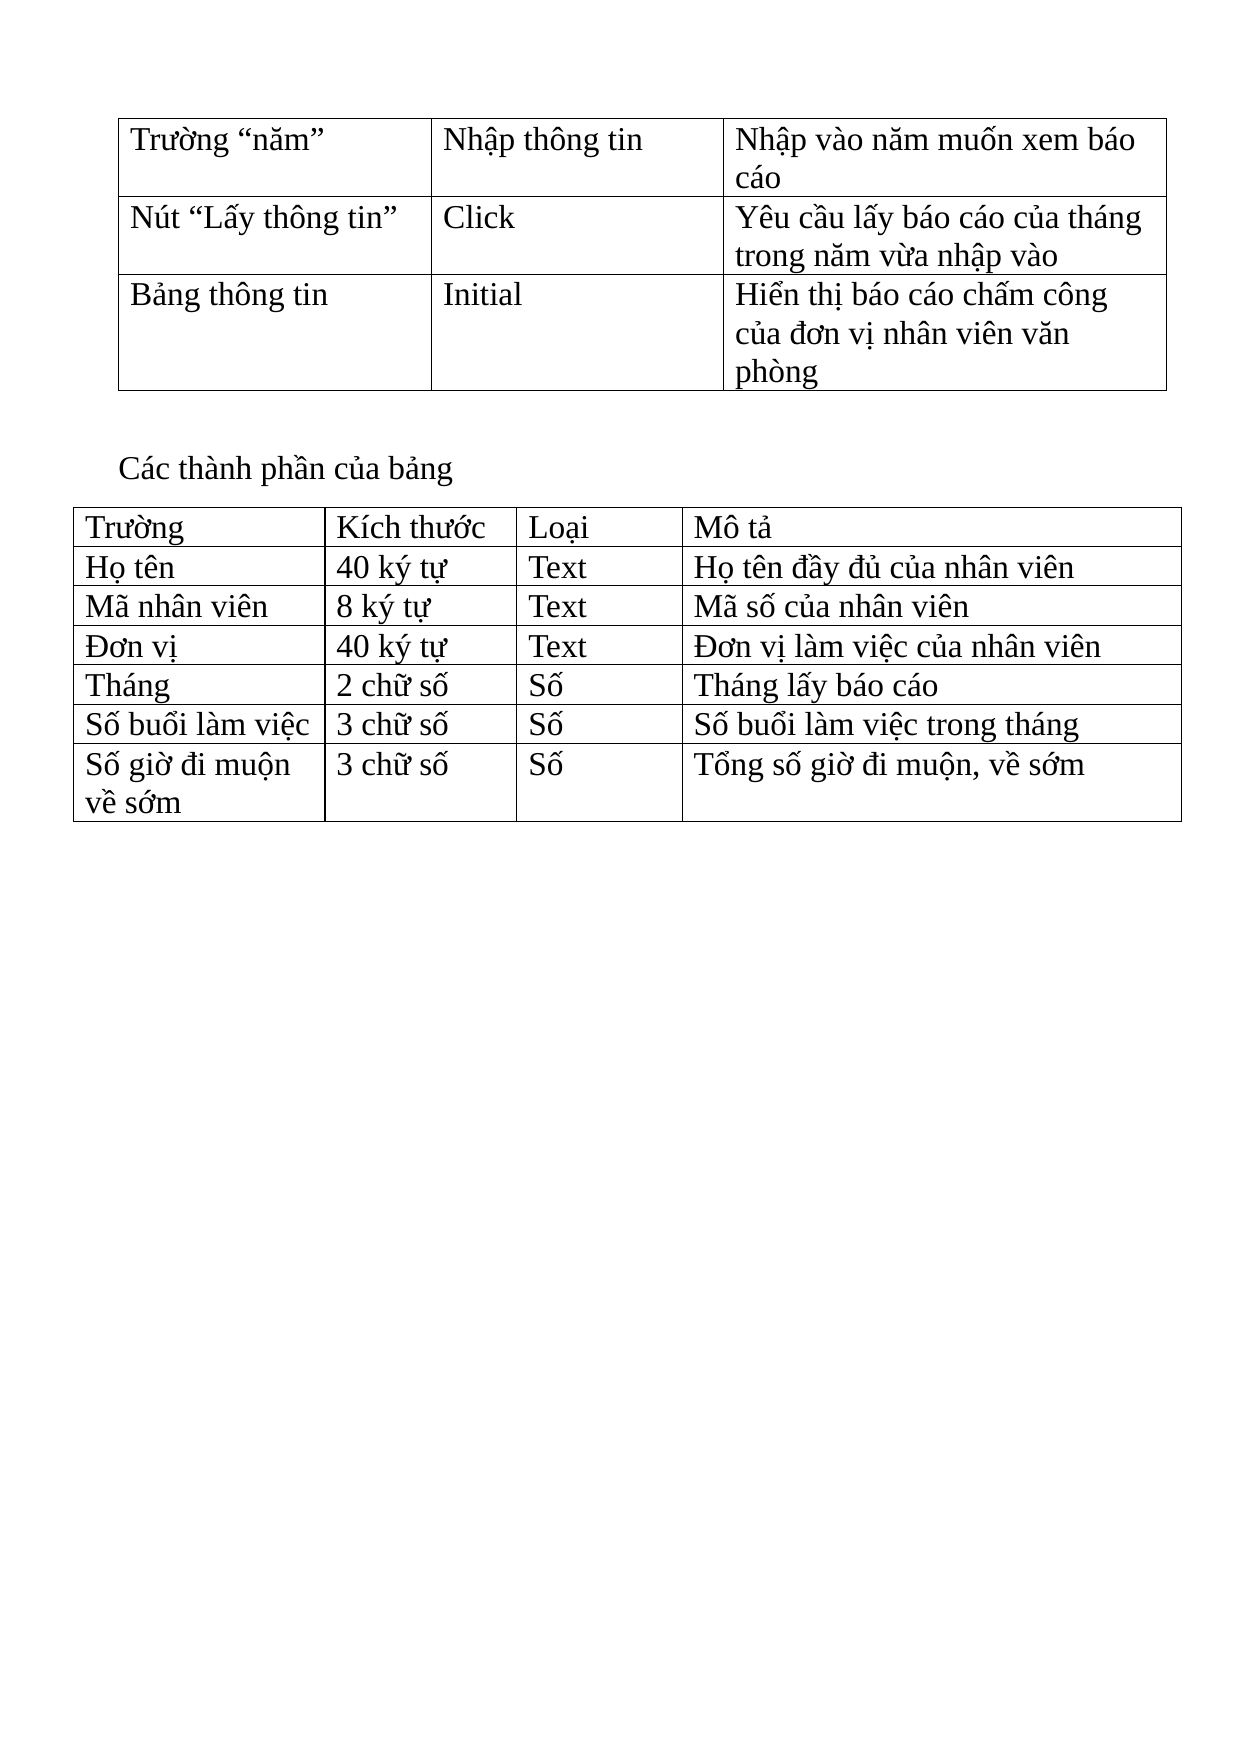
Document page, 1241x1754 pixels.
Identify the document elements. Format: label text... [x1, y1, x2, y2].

table_cell 3 chữ số [326, 705, 516, 743]
table_cell Tháng [74, 665, 324, 703]
table_cell Số [517, 665, 682, 703]
table_header Trường [74, 508, 324, 546]
table_cell 3 chữ số [326, 744, 516, 821]
table_cell Đơn vị làm việc của nhân viên [683, 626, 1181, 664]
table_cell Nhập vào năm muốn xem báo cáo [724, 119, 1166, 196]
text Các thành phần của bảng [118, 449, 1181, 487]
table_cell Số [517, 705, 682, 743]
table_cell Hiển thị báo cáo chấm công của đơn vị nhân viên văn phòng [724, 275, 1166, 389]
table_cell 40 ký tự [326, 547, 516, 585]
table_cell Trường “năm” [119, 119, 431, 196]
table_cell 40 ký tự [326, 626, 516, 664]
table_cell Đơn vị [74, 626, 324, 664]
table_cell Text [517, 547, 682, 585]
table_cell Yêu cầu lấy báo cáo của tháng trong năm vừa nhập vào [724, 197, 1166, 273]
table_header Loại [517, 508, 682, 546]
table_cell Họ tên [74, 547, 324, 585]
table_cell Initial [432, 275, 723, 389]
table_cell Bảng thông tin [119, 275, 431, 389]
table_cell Nút “Lấy thông tin” [119, 197, 431, 273]
table_cell Số [517, 744, 682, 821]
table_cell Nhập thông tin [432, 119, 723, 196]
table_cell Số buổi làm việc [74, 705, 324, 743]
table_cell Tổng số giờ đi muộn, về sớm [683, 744, 1181, 821]
table_cell Mã số của nhân viên [683, 586, 1181, 625]
table_cell Text [517, 626, 682, 664]
table_cell Text [517, 586, 682, 625]
table_cell 8 ký tự [326, 586, 516, 625]
table_header Kích thước [326, 508, 516, 546]
table_cell Họ tên đầy đủ của nhân viên [683, 547, 1181, 585]
table_cell Tháng lấy báo cáo [683, 665, 1181, 703]
table_header Mô tả [683, 508, 1181, 546]
table_cell Mã nhân viên [74, 586, 324, 625]
table_cell 2 chữ số [326, 665, 516, 703]
table_cell Số buổi làm việc trong tháng [683, 705, 1181, 743]
table_cell Click [432, 197, 723, 273]
table_cell Số giờ đi muộn về sớm [74, 744, 324, 821]
